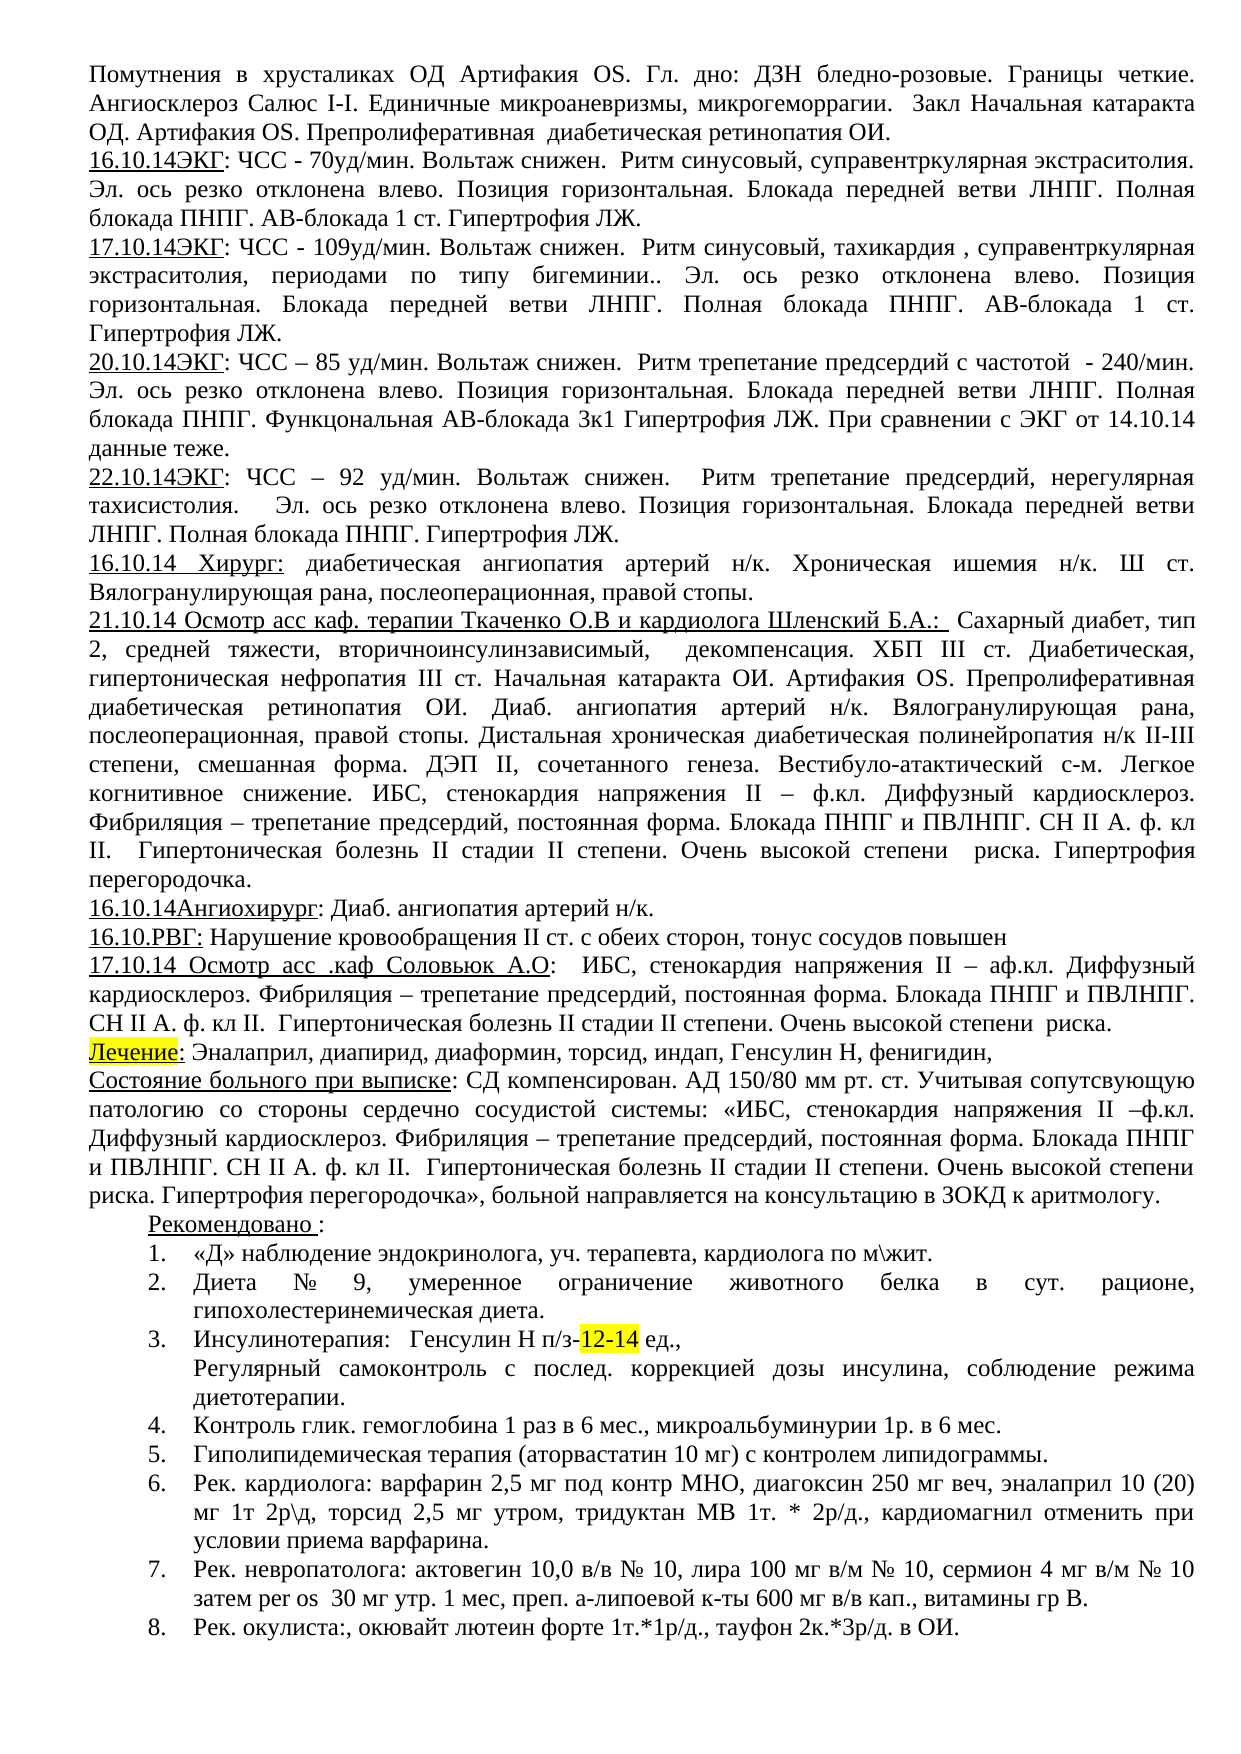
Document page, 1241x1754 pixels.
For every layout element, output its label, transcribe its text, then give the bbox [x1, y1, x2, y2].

list «Д» наблюдение эндокринолога, уч. терапевта, кардиолога по м\жит. [148, 1238, 1196, 1267]
text 17.10.14 Осмотр асс .каф Соловьюк А.О: ИБС, стенокардия напряжения II – aф.кл. Диффузный кардиосклероз. Фибриляция – трепетание предсердий, постоянная форма. Блокада ПНПГ и ПВЛНПГ. СН II А. ф. кл II. Гипертоническая болезнь II стадии II степени. Очень высокой степени риска. [89, 950, 1196, 1037]
text 22.10.14ЭКГ: ЧСС – 92 уд/мин. Вольтаж снижен. Ритм трепетание предсердий, нерегулярная тахисистолия. Эл. ось резко отклонена влево. Позиция горизонтальная. Блокада передней ветви ЛНПГ. Полная блокада ПНПГ. Гипертрофия ЛЖ. [89, 462, 1196, 548]
text Состояние больного при выписке: СД компенсирован. АД 150/80 мм рт. ст. Учитывая сопутсвующую патологию со стороны сердечно сосудистой системы: «ИБС, стенокардия напряжения II –ф.кл. Диффузный кардиосклероз. Фибриляция – трепетание предсердий, постоянная форма. Блокада ПНПГ и ПВЛНПГ. СН II А. ф. кл II. Гипертоническая болезнь II стадии II степени. Очень высокой степени риска. Гипертрофия перегородочка», больной направляется на консультацию в ЗОКД к аритмологу. [89, 1065, 1196, 1209]
list Рек. кардиолога: варфарин 2,5 мг под контр МНО, диагоксин 250 мг веч, эналаприл 10 (20) мг 1т 2р\д, торсид 2,5 мг утром, тридуктан МВ 1т. * 2р/д., кардиомагнил отменить при условии приема варфарина. [148, 1468, 1196, 1554]
text Рекомендовано : [148, 1209, 1196, 1238]
text 16.10.14 Хирург: диабетическая ангиопатия артерий н/к. Хроническая ишемия н/к. Ш ст. Вялогранулирующая рана, послеоперационная, правой стопы. [89, 548, 1196, 605]
text 20.10.14ЭКГ: ЧСС – 85 уд/мин. Вольтаж снижен. Ритм трепетание предсердий с частотой - 240/мин. Эл. ось резко отклонена влево. Позиция горизонтальная. Блокада передней ветви ЛНПГ. Полная блокада ПНПГ. Функцональная АВ-блокада 3к1 Гипертрофия ЛЖ. При сравнении с ЭКГ от 14.10.14 данные теже. [89, 347, 1196, 462]
list Рек. невропатолога: актовегин 10,0 в/в № 10, лира 100 мг в/м № 10, сермион 4 мг в/м № 10 затем per os 30 мг утр. 1 мес, преп. а-липоевой к-ты 600 мг в/в кап., витамины гр В. [148, 1554, 1196, 1612]
text 17.10.14ЭКГ: ЧСС - 109уд/мин. Вольтаж снижен. Ритм синусовый, тахикардия , суправентркулярная экстраситолия, периодами по типу бигеминии.. Эл. ось резко отклонена влево. Позиция горизонтальная. Блокада передней ветви ЛНПГ. Полная блокада ПНПГ. АВ-блокада 1 ст. Гипертрофия ЛЖ. [89, 232, 1196, 347]
list Контроль глик. гемоглобина 1 раз в 6 мес., микроальбуминурии 1р. в 6 мес. [148, 1410, 1196, 1439]
list Рек. окулиста:, окювайт лютеин форте 1т.*1р/д., тауфон 2к.*3р/д. в ОИ. [148, 1612, 1196, 1640]
text 21.10.14 Осмотр асс каф. терапии Ткаченко О.В и кардиолога Шленский Б.А.: Сахарный диабет, тип 2, средней тяжести, вторичноинсулинзависимый, декомпенсация. ХБП III ст. Диабетическая, гипертоническая нефропатия III ст. Начальная катаракта ОИ. Артифакия OS. Препролиферативная диабетическая ретинопатия ОИ. Диаб. ангиопатия артерий н/к. Вялогранулирующая рана, послеоперационная, правой стопы. Дистальная хроническая диабетическая полинейропатия н/к II-III степени, смешанная форма. ДЭП II, сочетанного генеза. Вестибуло-атактический с-м. Легкое когнитивное снижение. ИБС, стенокардия напряжения II – ф.кл. Диффузный кардиосклероз. Фибриляция – трепетание предсердий, постоянная форма. Блокада ПНПГ и ПВЛНПГ. СН II А. ф. кл II. Гипертоническая болезнь II стадии II степени. Очень высокой степени риска. Гипертрофия перегородочка. [89, 605, 1196, 893]
list Диета № 9, умеренное ограничение животного белка в сут. рационе, гипохолестеринемическая диета. [148, 1267, 1196, 1324]
text Помутнения в хрусталиках ОД Артифакия ОS. Гл. дно: ДЗН бледно-розовые. Границы четкие. Ангиосклероз Салюс I-I. Единичные микроаневризмы, микрогеморрагии. Закл Начальная катаракта ОД. Артифакия OS. Препролиферативная диабетическая ретинопатия ОИ. [89, 59, 1196, 145]
list Инсулинотерапия: Генсулин Н п/з-12-14 ед., [148, 1324, 580, 1353]
list Гиполипидемическая терапия (аторвастатин 10 мг) с контролем липидограммы. [148, 1439, 1196, 1468]
list Инсулинотерапия: Генсулин Н п/з-12-14 ед., [639, 1324, 1196, 1353]
text Регулярный самоконтроль с послед. коррекцией дозы инсулина, соблюдение режима диетотерапии. [193, 1353, 1196, 1410]
text 16.10.РВГ: Нарушение кровообращения II ст. с обеих сторон, тонус сосудов повышен [89, 922, 1196, 950]
text Лечение: Эналаприл, диапирид, диаформин, торсид, индап, Генсулин Н, фенигидин, [178, 1037, 1196, 1065]
text 16.10.14Ангиохирург: Диаб. ангиопатия артерий н/к. [89, 893, 1196, 922]
text 16.10.14ЭКГ: ЧСС - 70уд/мин. Вольтаж снижен. Ритм синусовый, суправентркулярная экстраситолия. Эл. ось резко отклонена влево. Позиция горизонтальная. Блокада передней ветви ЛНПГ. Полная блокада ПНПГ. АВ-блокада 1 ст. Гипертрофия ЛЖ. [89, 145, 1196, 232]
